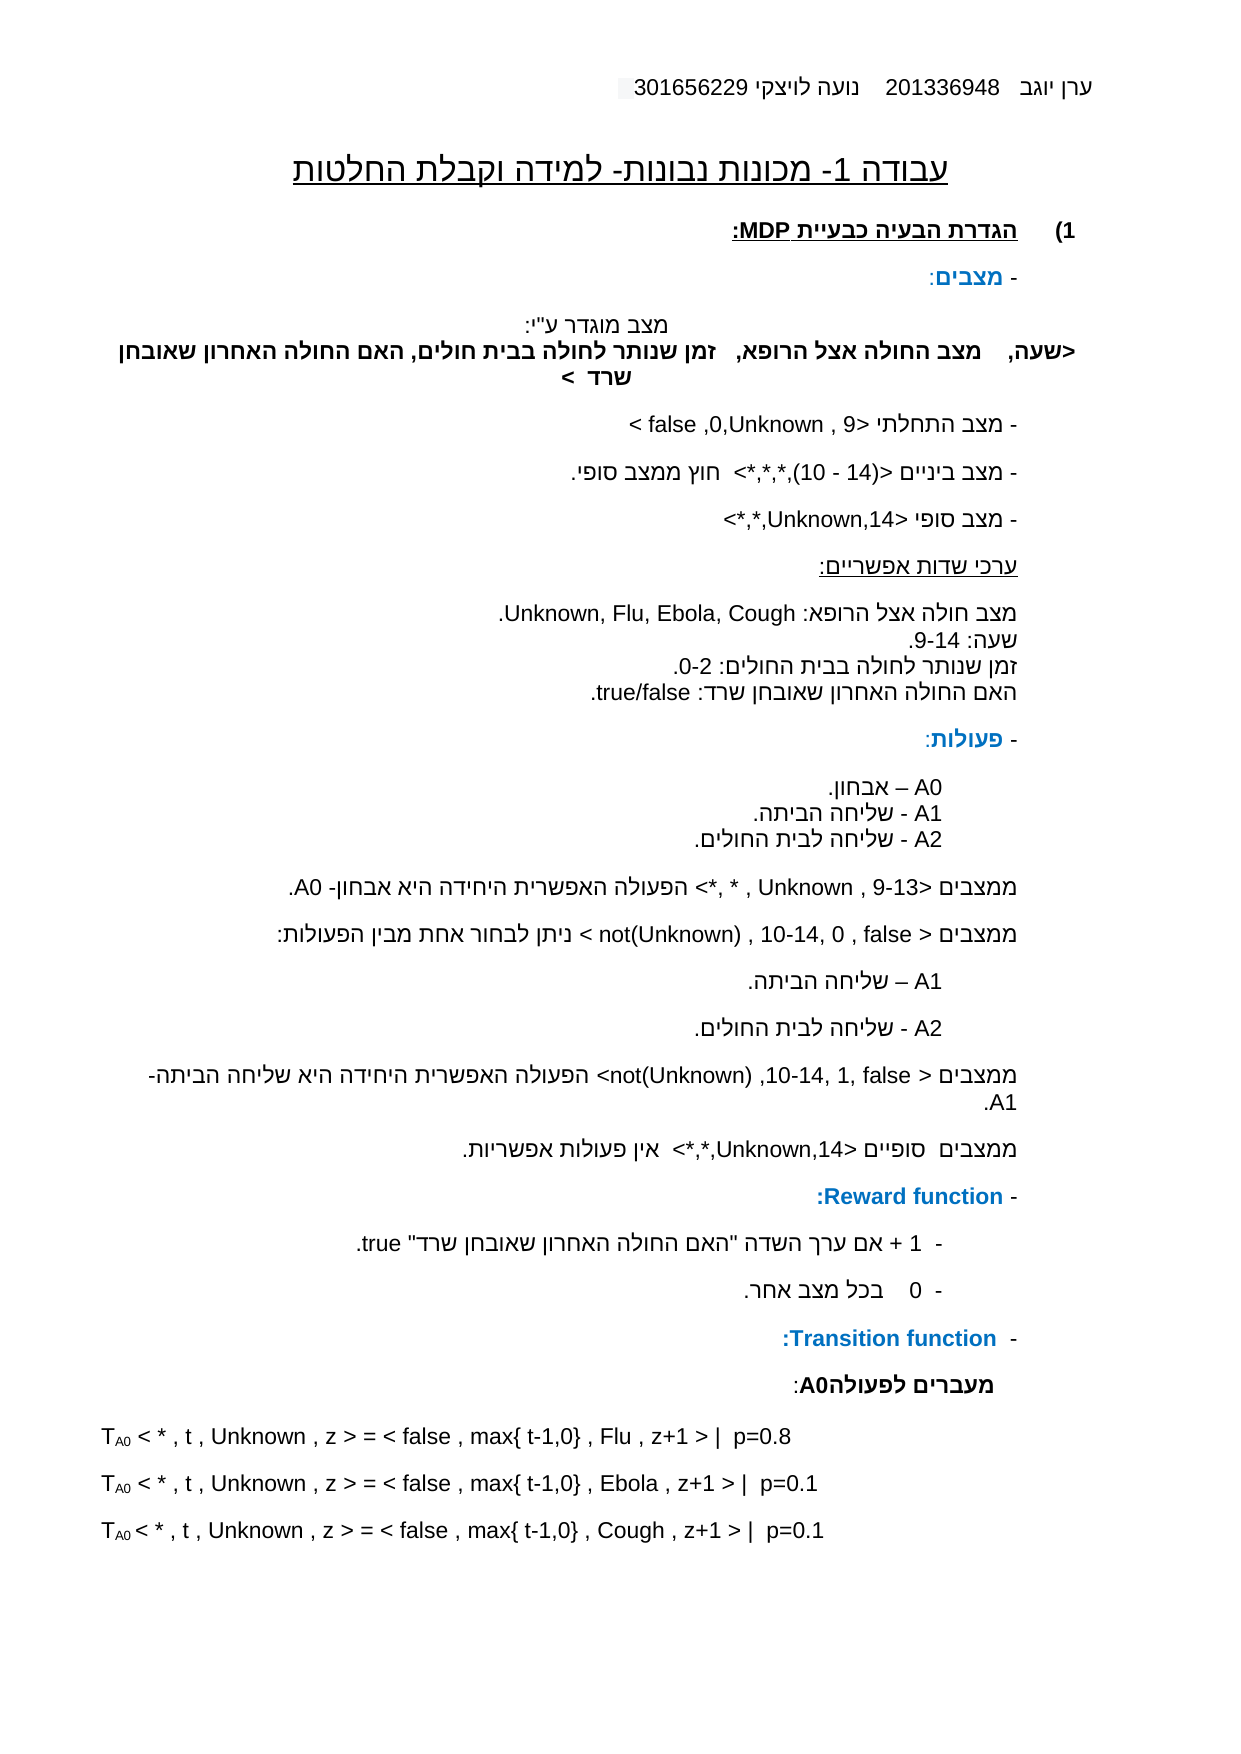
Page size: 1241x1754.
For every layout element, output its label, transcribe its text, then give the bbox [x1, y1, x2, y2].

text עבודה 1- מכונות נבונות- למידה וקבלת החלטות [148, 150, 1092, 188]
text - מצב סופי <14,Unknown,*,*> [148, 506, 1055, 532]
text :A0מעברים לפעולה [185, 1372, 1092, 1398]
text מצב מוגדר ע"י: <שעה, מצב החולה אצל הרופא, זמן שנותר לחולה בבית חולים, האם החולה האחרון שאובחן שרד > [101, 312, 1092, 391]
text ממצבים < not(Unknown) , 10-14, 0 , false > ניתן לבחור אחת מבין הפעולות: [148, 921, 1017, 947]
text - 1 + אם ערך השדה "האם החולה האחרון שאובחן שרד" true. [148, 1230, 1017, 1257]
text - מצב ביניים <(14 - 10),*,*,*> חוץ ממצב סופי. [148, 459, 1055, 485]
text - פעולות: [148, 726, 1017, 753]
text ערכי שדות אפשריים: [148, 553, 1055, 579]
text - 0 בכל מצב אחר. [148, 1277, 1017, 1304]
text TA0 < * , t , Unknown , z > = < false , max{ t-1,0} , Flu , z+1 > | p=0.8 [101, 1423, 1092, 1449]
list הגדרת הבעיה כבעיית MDP: [148, 217, 1055, 243]
text A0 – אבחון. A1 - שליחה הביתה. A2 - שליחה לבית החולים. [148, 774, 1017, 853]
text - מצבים: [148, 264, 1055, 291]
text ממצבים < not(Unknown) ,10-14, 1, false> הפעולה האפשרית היחידה היא שליחה הביתה- A1. [148, 1062, 1017, 1115]
text ממצבים <9-13 , Unknown , * ,*> הפעולה האפשרית היחידה היא אבחון- A0. [148, 873, 1017, 900]
text TA0 < * , t , Unknown , z > = < false , max{ t-1,0} , Cough , z+1 > | p=0.1 [101, 1517, 1092, 1544]
text - Transition function: [148, 1324, 1017, 1351]
text A1 – שליחה הביתה. [148, 968, 1017, 994]
text ממצבים סופיים <14,Unknown,*,*> אין פעולות אפשריות. [148, 1136, 1017, 1162]
text A2 - שליחה לבית החולים. [148, 1015, 1017, 1041]
text - Reward function: [148, 1183, 1017, 1209]
text מצב חולה אצל הרופא: Unknown, Flu, Ebola, Cough. שעה: 9-14. זמן שנותר לחולה בבית החולים: 0-2. האם החולה האחרון שאובחן שרד: true/false. [148, 600, 1055, 706]
text TA0 < * , t , Unknown , z > = < false , max{ t-1,0} , Ebola , z+1 > | p=0.1 [101, 1470, 1092, 1497]
text - מצב התחלתי <false ,0,Unknown , 9 > [148, 411, 1055, 438]
